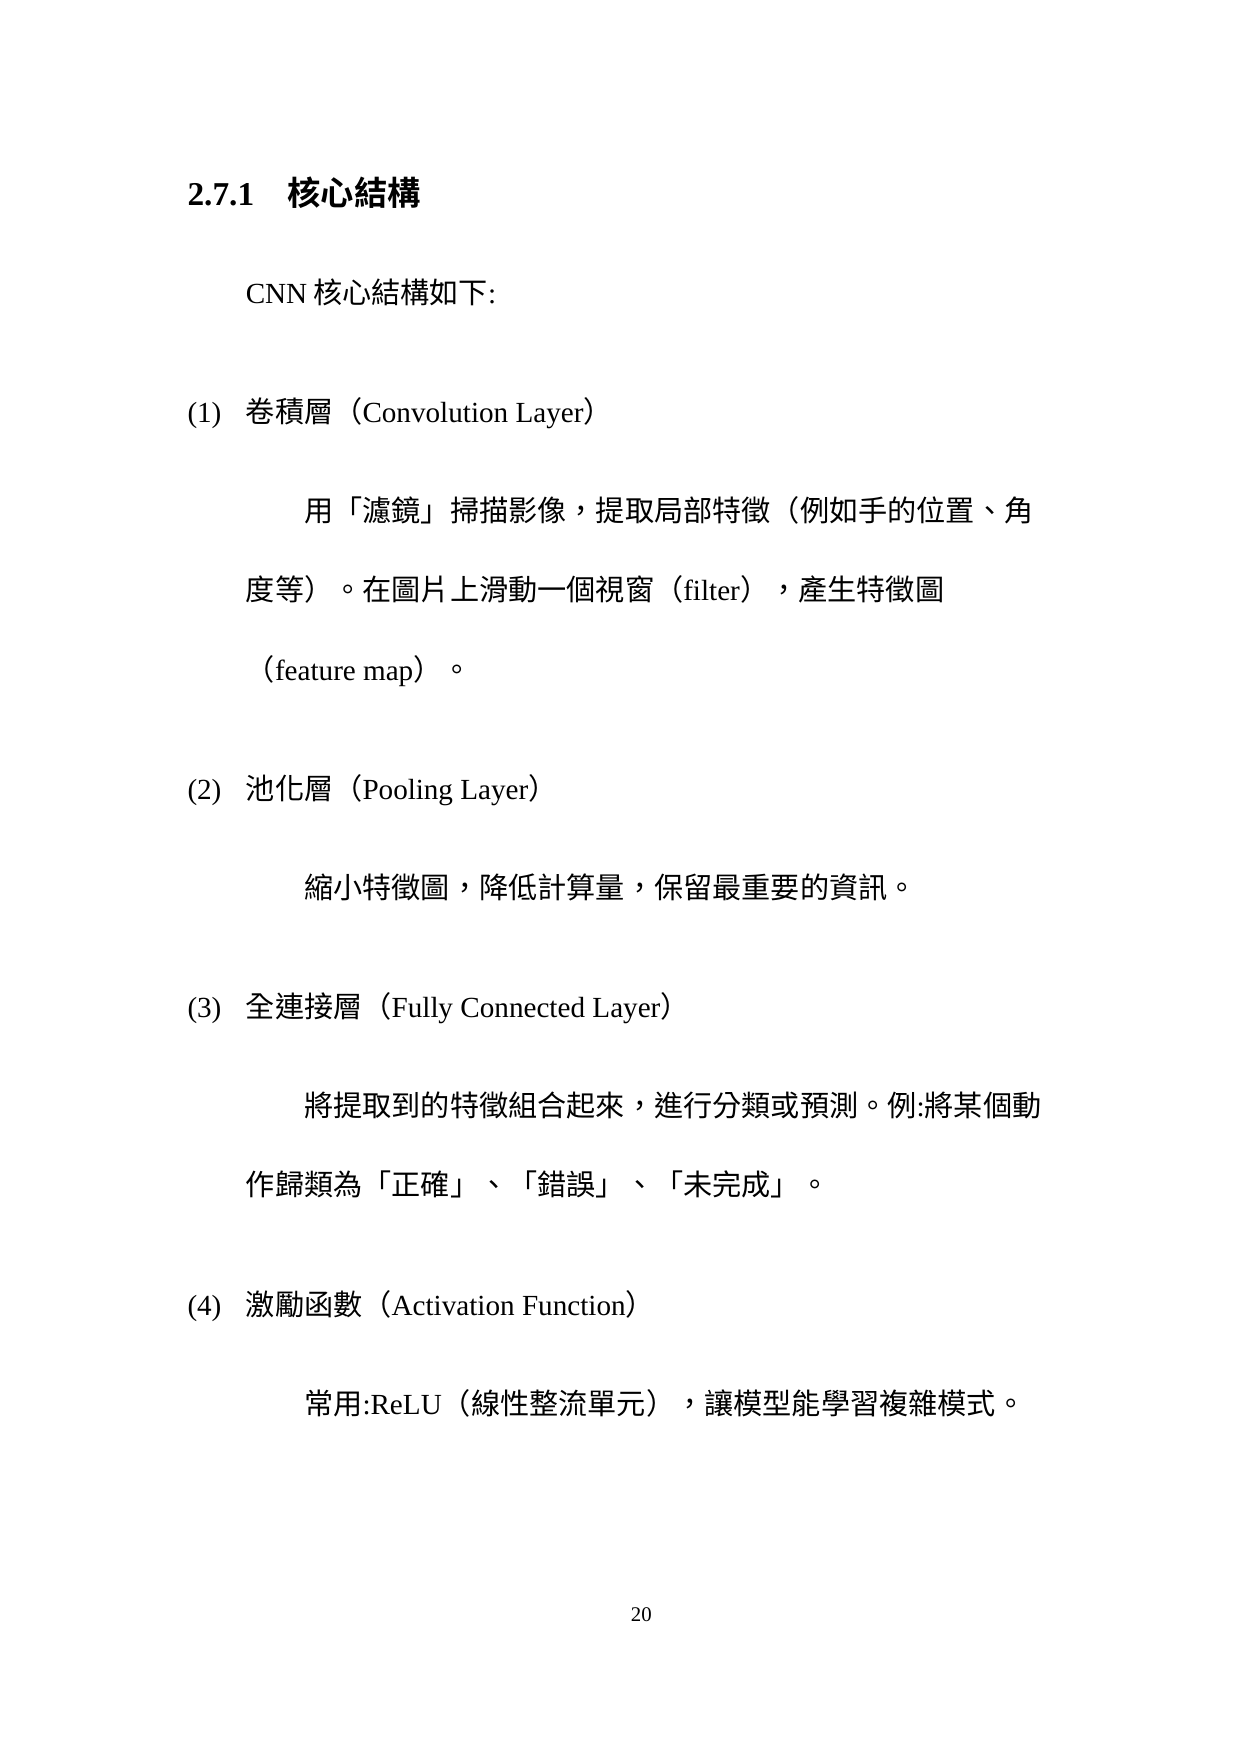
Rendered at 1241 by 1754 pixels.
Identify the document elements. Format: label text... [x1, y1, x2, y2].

subtitle 激勵函數（Activation Function） [187, 1262, 1053, 1342]
text 縮小特徵圖，降低計算量，保留最重要的資訊。 [246, 846, 1053, 925]
text 用「濾鏡」掃描影像，提取局部特徵（例如手的位置、角度等）。在圖片上滑動一個視窗（filter），產生特徵圖（feature map）。 [246, 469, 1053, 707]
text 將提取到的特徵組合起來，進行分類或預測。例:將某個動作歸類為「正確」、「錯誤」、「未完成」。 [246, 1064, 1053, 1223]
subtitle 池化層（Pooling Layer） [187, 747, 1053, 826]
text CNN核心結構如下: [187, 251, 1053, 330]
subtitle 卷積層（Convolution Layer） [187, 370, 1053, 449]
subtitle 全連接層（Fully Connected Layer） [187, 965, 1053, 1044]
text 常用:ReLU（線性整流單元），讓模型能學習複雜模式。 [246, 1362, 1053, 1441]
subtitle 核心結構 [187, 151, 1053, 231]
